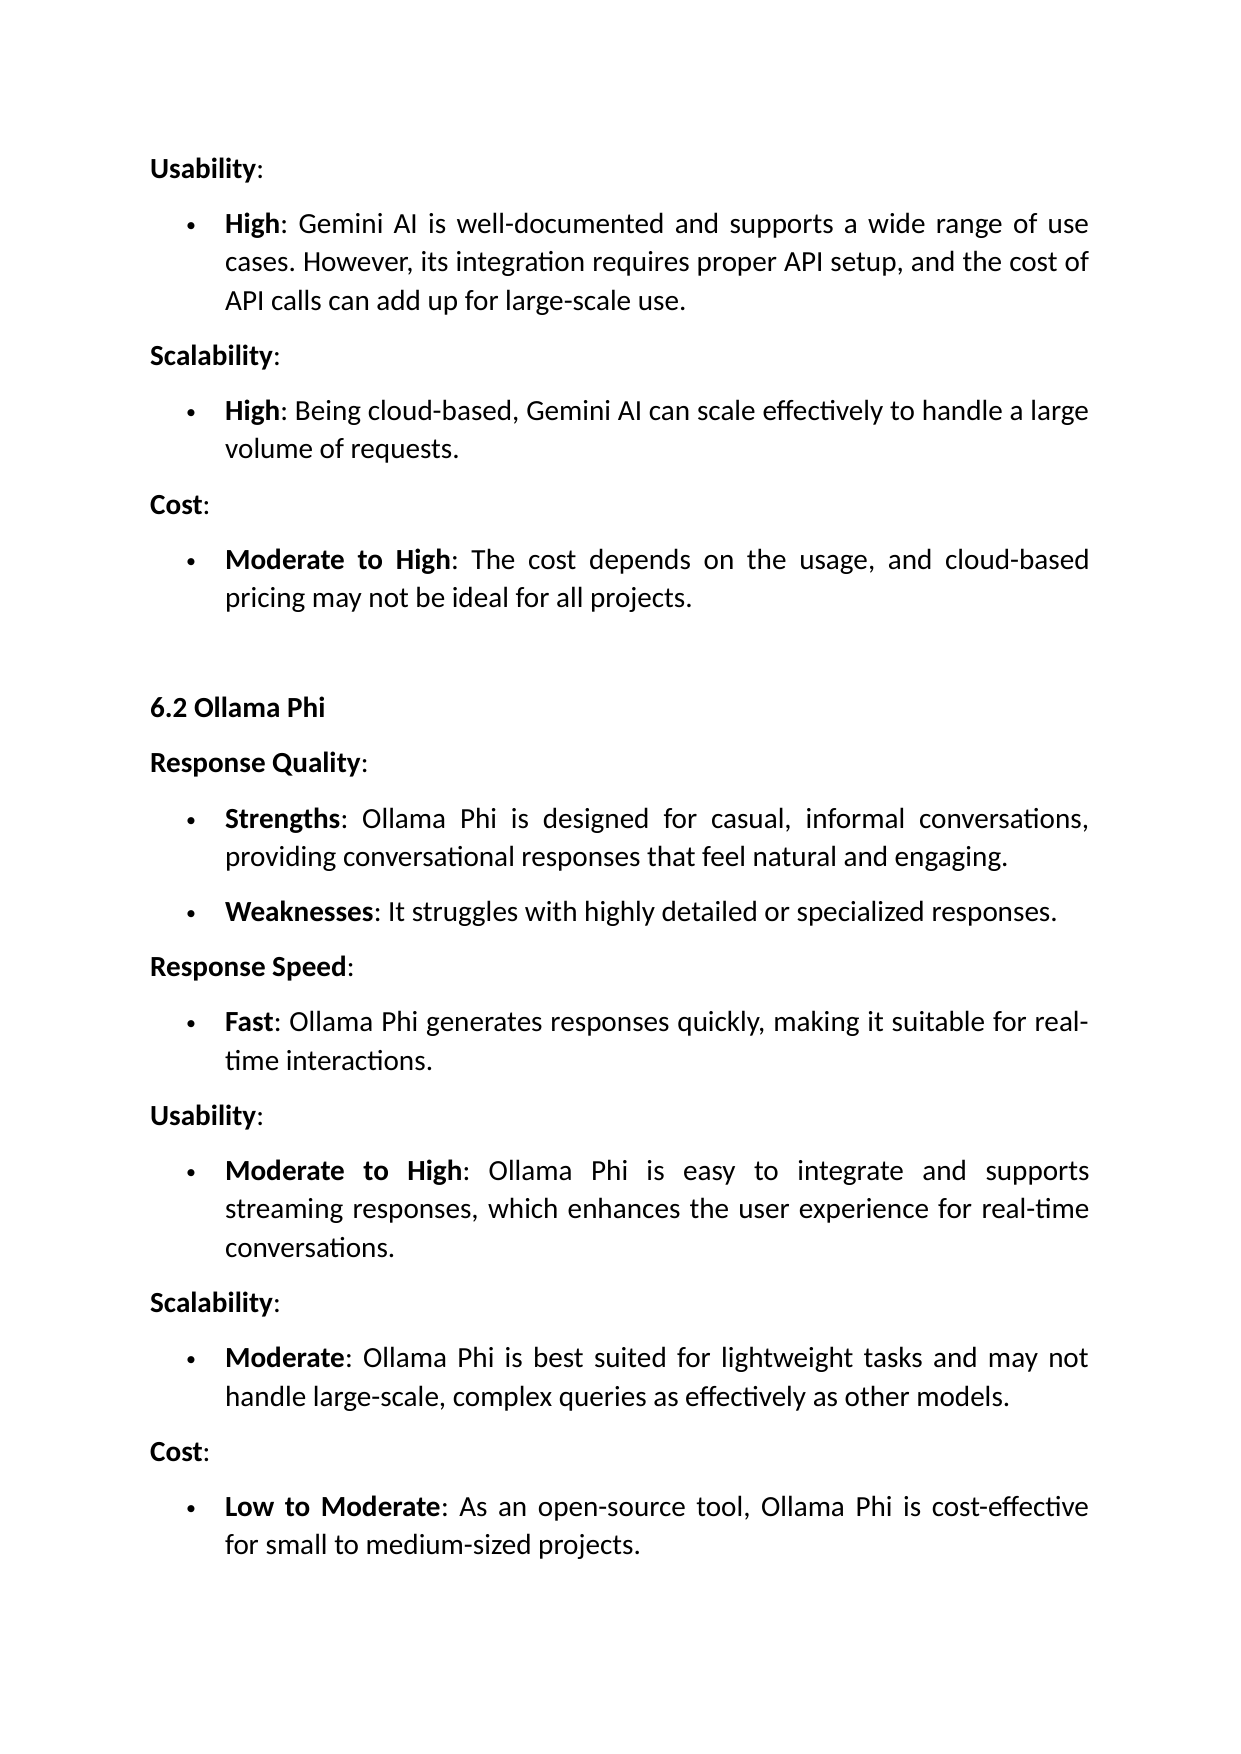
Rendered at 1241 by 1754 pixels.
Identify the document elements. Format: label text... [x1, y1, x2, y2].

text Response Quality: [150, 744, 1090, 780]
list Moderate: Ollama Phi is best suited for lightweight tasks and may not handle large-scale, complex queries as effectively as other models. [187, 1339, 1090, 1413]
list Strengths: Ollama Phi is designed for casual, informal conversations, providing conversational responses that feel natural and engaging. [187, 800, 1090, 874]
text Cost: [150, 486, 1090, 521]
list Fast: Ollama Phi generates responses quickly, making it suitable for real-time interactions. [187, 1003, 1090, 1077]
list Low to Moderate: As an open-source tool, Ollama Phi is cost-effective for small to medium-sized projects. [187, 1488, 1090, 1562]
list Moderate to High: The cost depends on the usage, and cloud-based pricing may not be ideal for all projects. [187, 541, 1090, 615]
text Usability: [150, 150, 1090, 186]
text Scalability: [150, 1284, 1090, 1320]
text Cost: [150, 1433, 1090, 1468]
text Usability: [150, 1097, 1090, 1133]
text Scalability: [150, 337, 1090, 373]
text Response Speed: [150, 948, 1090, 984]
text 6.2 Ollama Phi [150, 689, 1090, 725]
list Moderate to High: Ollama Phi is easy to integrate and supports streaming responses, which enhances the user experience for real-time conversations. [187, 1152, 1090, 1264]
list High: Gemini AI is well-documented and supports a wide range of use cases. However, its integration requires proper API setup, and the cost of API calls can add up for large-scale use. [187, 205, 1090, 318]
list Weaknesses: It struggles with highly detailed or specialized responses. [187, 893, 1090, 929]
list High: Being cloud-based, Gemini AI can scale effectively to handle a large volume of requests. [187, 392, 1090, 466]
